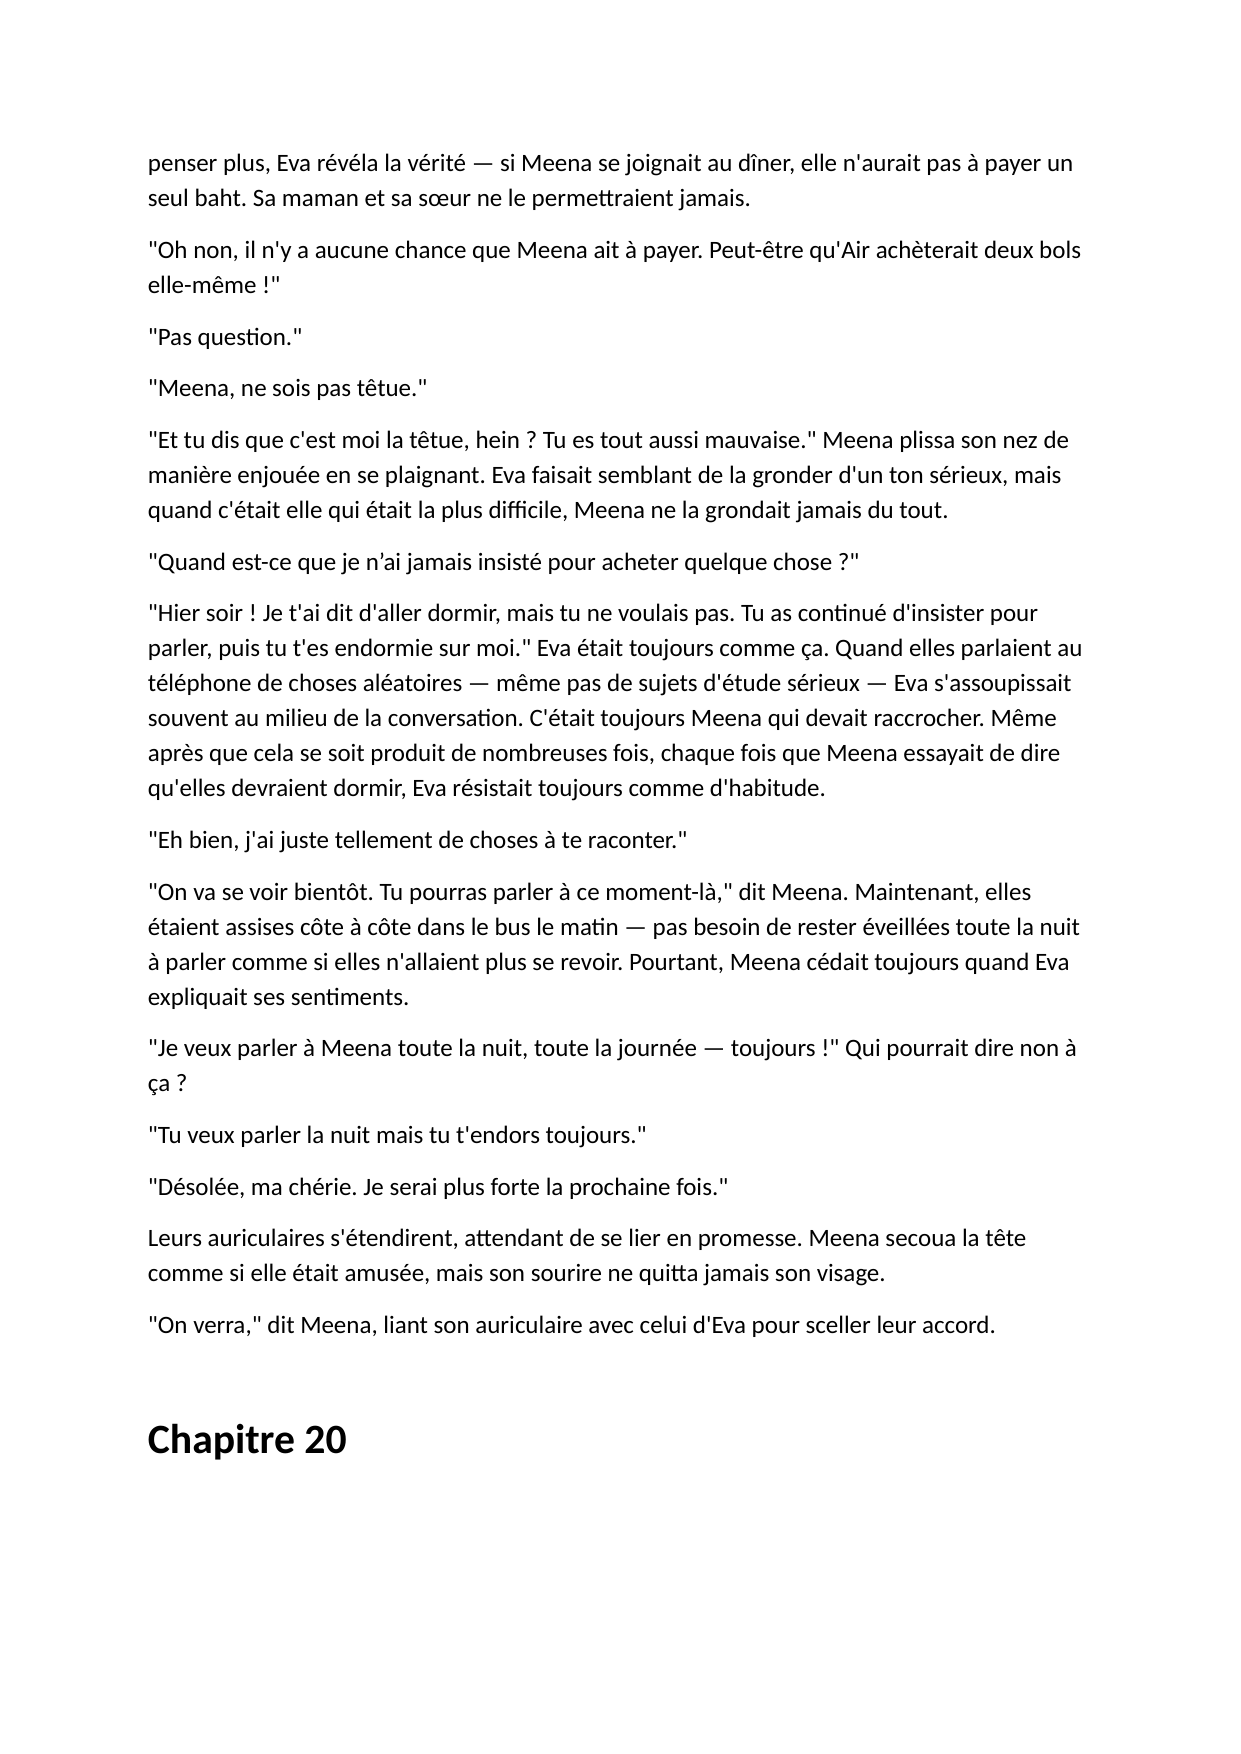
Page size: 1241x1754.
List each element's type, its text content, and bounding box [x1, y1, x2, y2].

text "Oh non, il n'y a aucune chance que Meena ait à payer. Peut-être qu'Air achèterait deux bols elle-même !" [148, 234, 1093, 300]
text "Quand est-ce que je n’ai jamais insisté pour acheter quelque chose ?" [148, 546, 1093, 576]
text "Et tu dis que c'est moi la têtue, hein ? Tu es tout aussi mauvaise." Meena plissa son nez de manière enjouée en se plaignant. Eva faisait semblant de la gronder d'un ton sérieux, mais quand c'était elle qui était la plus difficile, Meena ne la grondait jamais du tout. [148, 424, 1093, 525]
text "Tu veux parler la nuit mais tu t'endors toujours." [148, 1119, 1093, 1150]
text "Hier soir ! Je t'ai dit d'aller dormir, mais tu ne voulais pas. Tu as continué d'insister pour parler, puis tu t'es endormie sur moi." Eva était toujours comme ça. Quand elles parlaient au téléphone de choses aléatoires — même pas de sujets d'étude sérieux — Eva s'assoupissait souvent au milieu de la conversation. C'était toujours Meena qui devait raccrocher. Même après que cela se soit produit de nombreuses fois, chaque fois que Meena essayait de dire qu'elles devraient dormir, Eva résistait toujours comme d'habitude. [148, 598, 1093, 803]
text "Pas question." [148, 321, 1093, 351]
text "On verra," dit Meena, liant son auriculaire avec celui d'Eva pour sceller leur accord. [148, 1309, 1093, 1340]
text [148, 148, 1093, 213]
text "Désolée, ma chérie. Je serai plus forte la prochaine fois." [148, 1171, 1093, 1201]
text "Meena, ne sois pas têtue." [148, 373, 1093, 403]
text Chapitre 20 [148, 1413, 1093, 1463]
text Leurs auriculaires s'étendirent, attendant de se lier en promesse. Meena secoua la tête comme si elle était amusée, mais son sourire ne quitta jamais son visage. [148, 1223, 1093, 1288]
text "Je veux parler à Meena toute la nuit, toute la journée — toujours !" Qui pourrait dire non à ça ? [148, 1033, 1093, 1098]
text "Eh bien, j'ai juste tellement de choses à te raconter." [148, 824, 1093, 855]
text "On va se voir bientôt. Tu pourras parler à ce moment-là," dit Meena. Maintenant, elles étaient assises côte à côte dans le bus le matin — pas besoin de rester éveillées toute la nuit à parler comme si elles n'allaient plus se revoir. Pourtant, Meena cédait toujours quand Eva expliquait ses sentiments. [148, 876, 1093, 1011]
